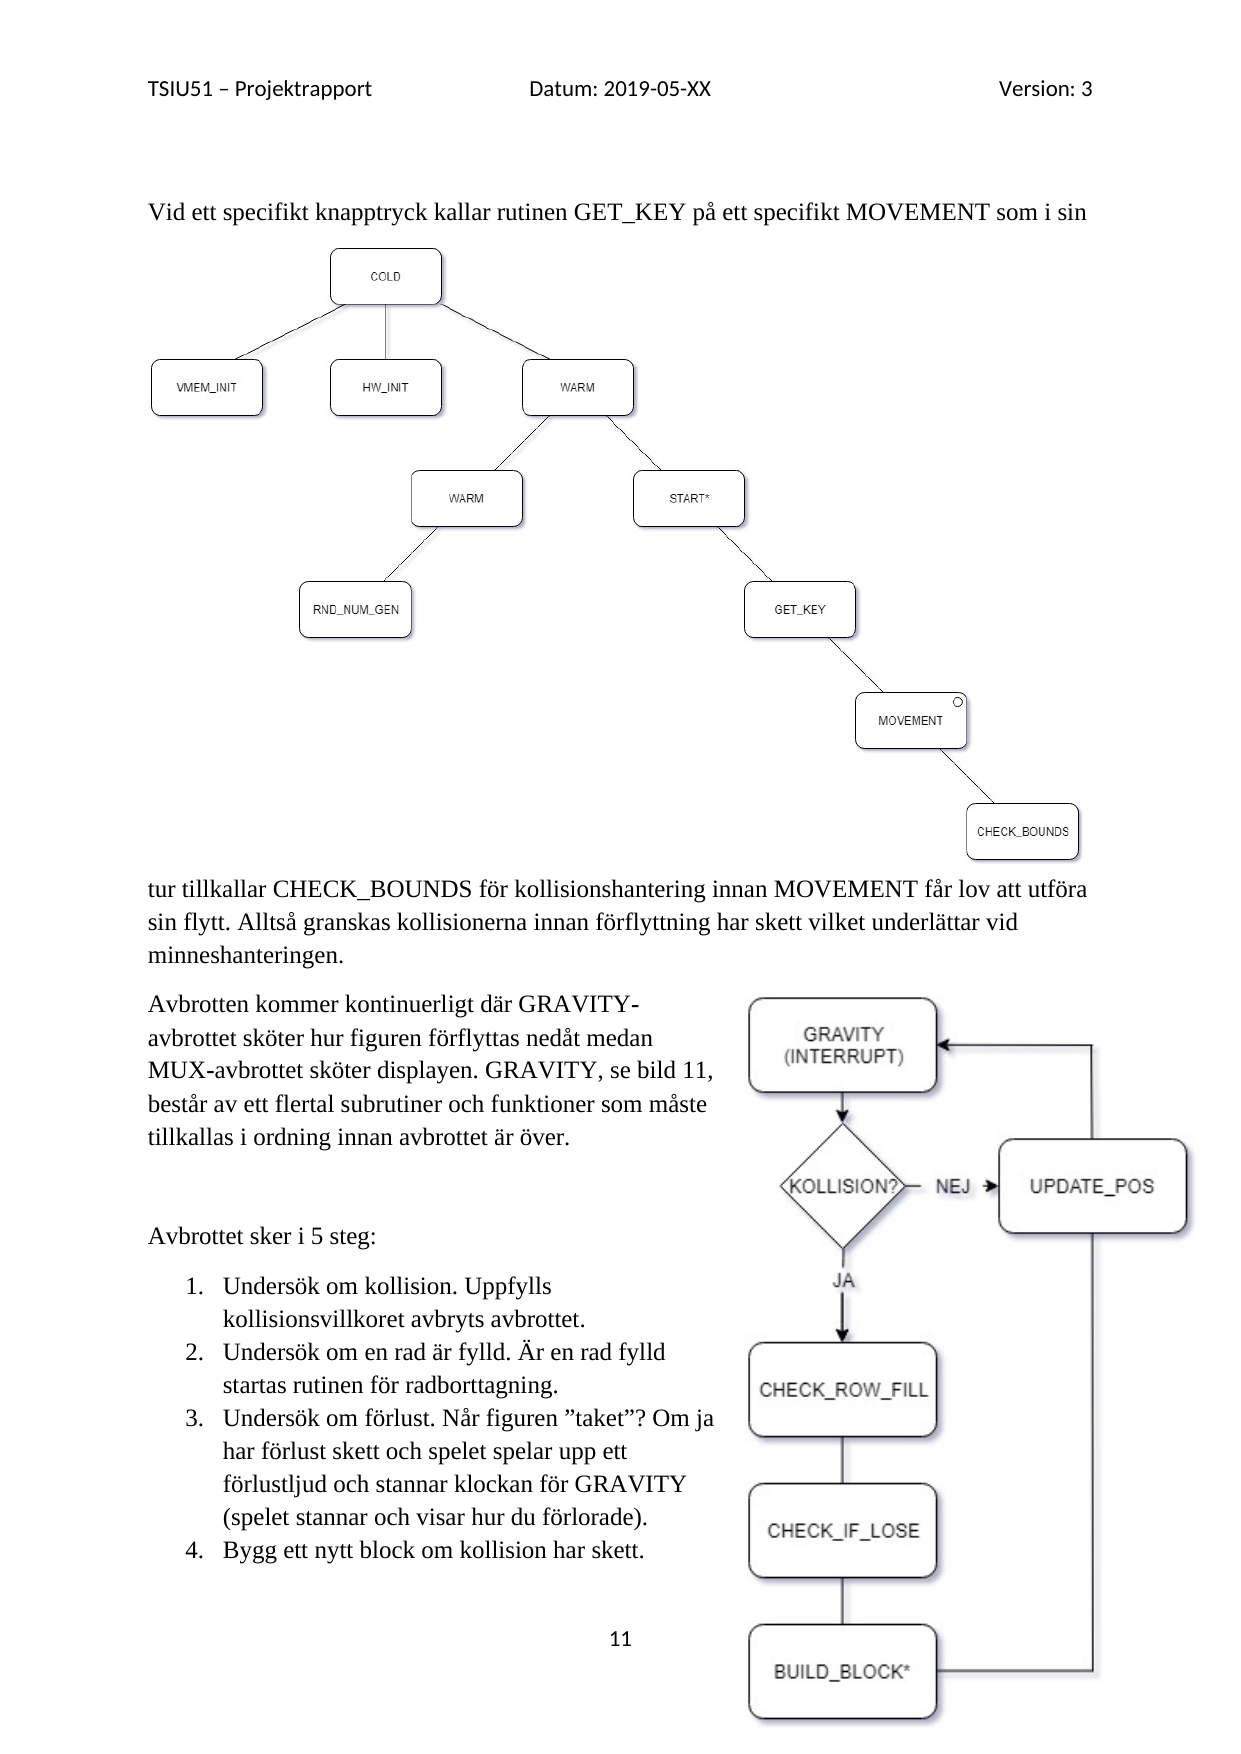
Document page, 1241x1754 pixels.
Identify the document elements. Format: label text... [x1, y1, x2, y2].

list Bygg ett nytt block om kollision har skett. [185, 1535, 733, 1564]
text Vid ett specifikt knapptryck kallar rutinen GET_KEY på ett specifikt MOVEMENT som i sin tur tillkallar CHECK_BOUNDS för kollisionshantering innan MOVEMENT får lov att utföra sin flytt. Alltså granskas kollisionerna innan förflyttning har skett vilket underlättar vid minneshanteringen. [148, 197, 1093, 243]
text Avbrottet sker i 5 steg: [148, 1221, 733, 1250]
text Avbrotten kommer kontinuerligt där GRAVITY-avbrottet sköter hur figuren förflyttas nedåt medan MUX-avbrottet sköter displayen. GRAVITY, se bild 11, består av ett flertal subrutiner och funktioner som måste tillkallas i ordning innan avbrottet är över. [148, 989, 733, 1150]
list Undersök om en rad är fylld. Är en rad fylld startas rutinen för radborttagning. [185, 1337, 733, 1398]
picture [733, 983, 1217, 1751]
list Undersök om kollision. Uppfylls kollisionsvillkoret avbryts avbrottet. [185, 1271, 733, 1332]
text Vid ett specifikt knapptryck kallar rutinen GET_KEY på ett specifikt MOVEMENT som i sin tur tillkallar CHECK_BOUNDS för kollisionshantering innan MOVEMENT får lov att utföra sin flytt. Alltså granskas kollisionerna innan förflyttning har skett vilket underlättar vid minneshanteringen. [148, 874, 1093, 969]
list Undersök om förlust. Når figuren ”taket”? Om ja har förlust skett och spelet spelar upp ett förlustljud och stannar klockan för GRAVITY (spelet stannar och visar hur du förlorade). [185, 1403, 733, 1531]
picture [146, 243, 1093, 874]
